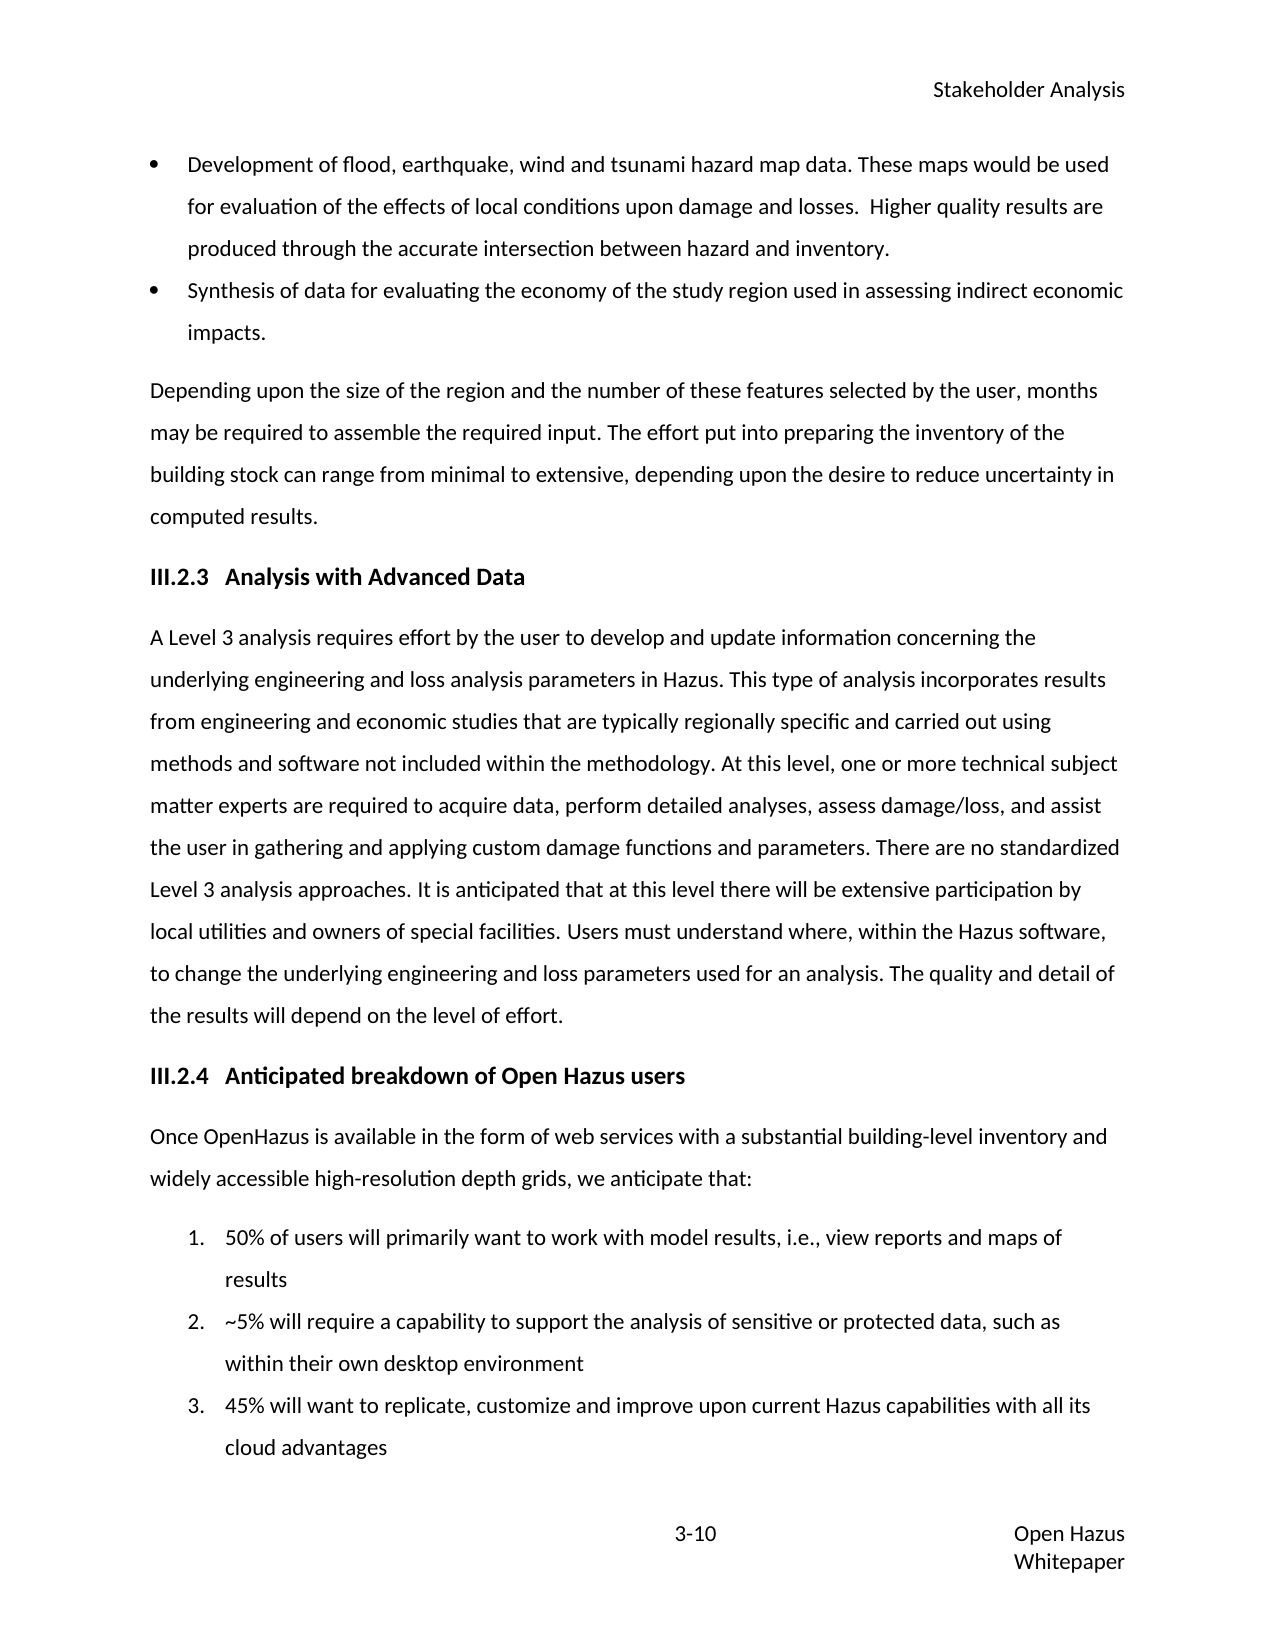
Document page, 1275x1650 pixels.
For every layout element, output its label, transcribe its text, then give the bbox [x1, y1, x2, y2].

list ~5% will require a capability to support the analysis of sensitive or protected data, such as within their own desktop environment [187, 1307, 1125, 1377]
text A Level 3 analysis requires effort by the user to develop and update information concerning the underlying engineering and loss analysis parameters in Hazus. This type of analysis incorporates results from engineering and economic studies that are typically regionally specific and carried out using methods and software not included within the methodology. At this level, one or more technical subject matter experts are required to acquire data, perform detailed analyses, assess damage/loss, and assist the user in gathering and applying custom damage functions and parameters. There are no standardized Level 3 analysis approaches. It is anticipated that at this level there will be extensive participation by local utilities and owners of special facilities. Users must understand where, within the Hazus software, to change the underlying engineering and loss parameters used for an analysis. The quality and detail of the results will depend on the level of effort. [150, 623, 1125, 1029]
list 50% of users will primarily want to work with model results, i.e., view reports and maps of results [187, 1223, 1125, 1293]
text Once OpenHazus is available in the form of web services with a substantial building-level inventory and widely accessible high-resolution depth grids, we anticipate that: [150, 1122, 1125, 1192]
list Development of flood, earthquake, wind and tsunami hazard map data. These maps would be used for evaluation of the effects of local conditions upon damage and losses. Higher quality results are produced through the accurate intersection between hazard and inventory. [150, 150, 1125, 262]
list 45% will want to replicate, customize and improve upon current Hazus capabilities with all its cloud advantages [187, 1391, 1125, 1461]
text Depending upon the size of the region and the number of these features selected by the user, months may be required to assemble the required input. The effort put into preparing the inventory of the building stock can range from minimal to extensive, depending upon the desire to reduce uncertainty in computed results. [150, 377, 1125, 531]
text III.2.3 Analysis with Advanced Data [150, 561, 1125, 592]
list Synthesis of data for evaluating the economy of the study region used in assessing indirect economic impacts. [150, 276, 1125, 346]
text III.2.4 Anticipated breakdown of Open Hazus users [150, 1060, 1125, 1091]
